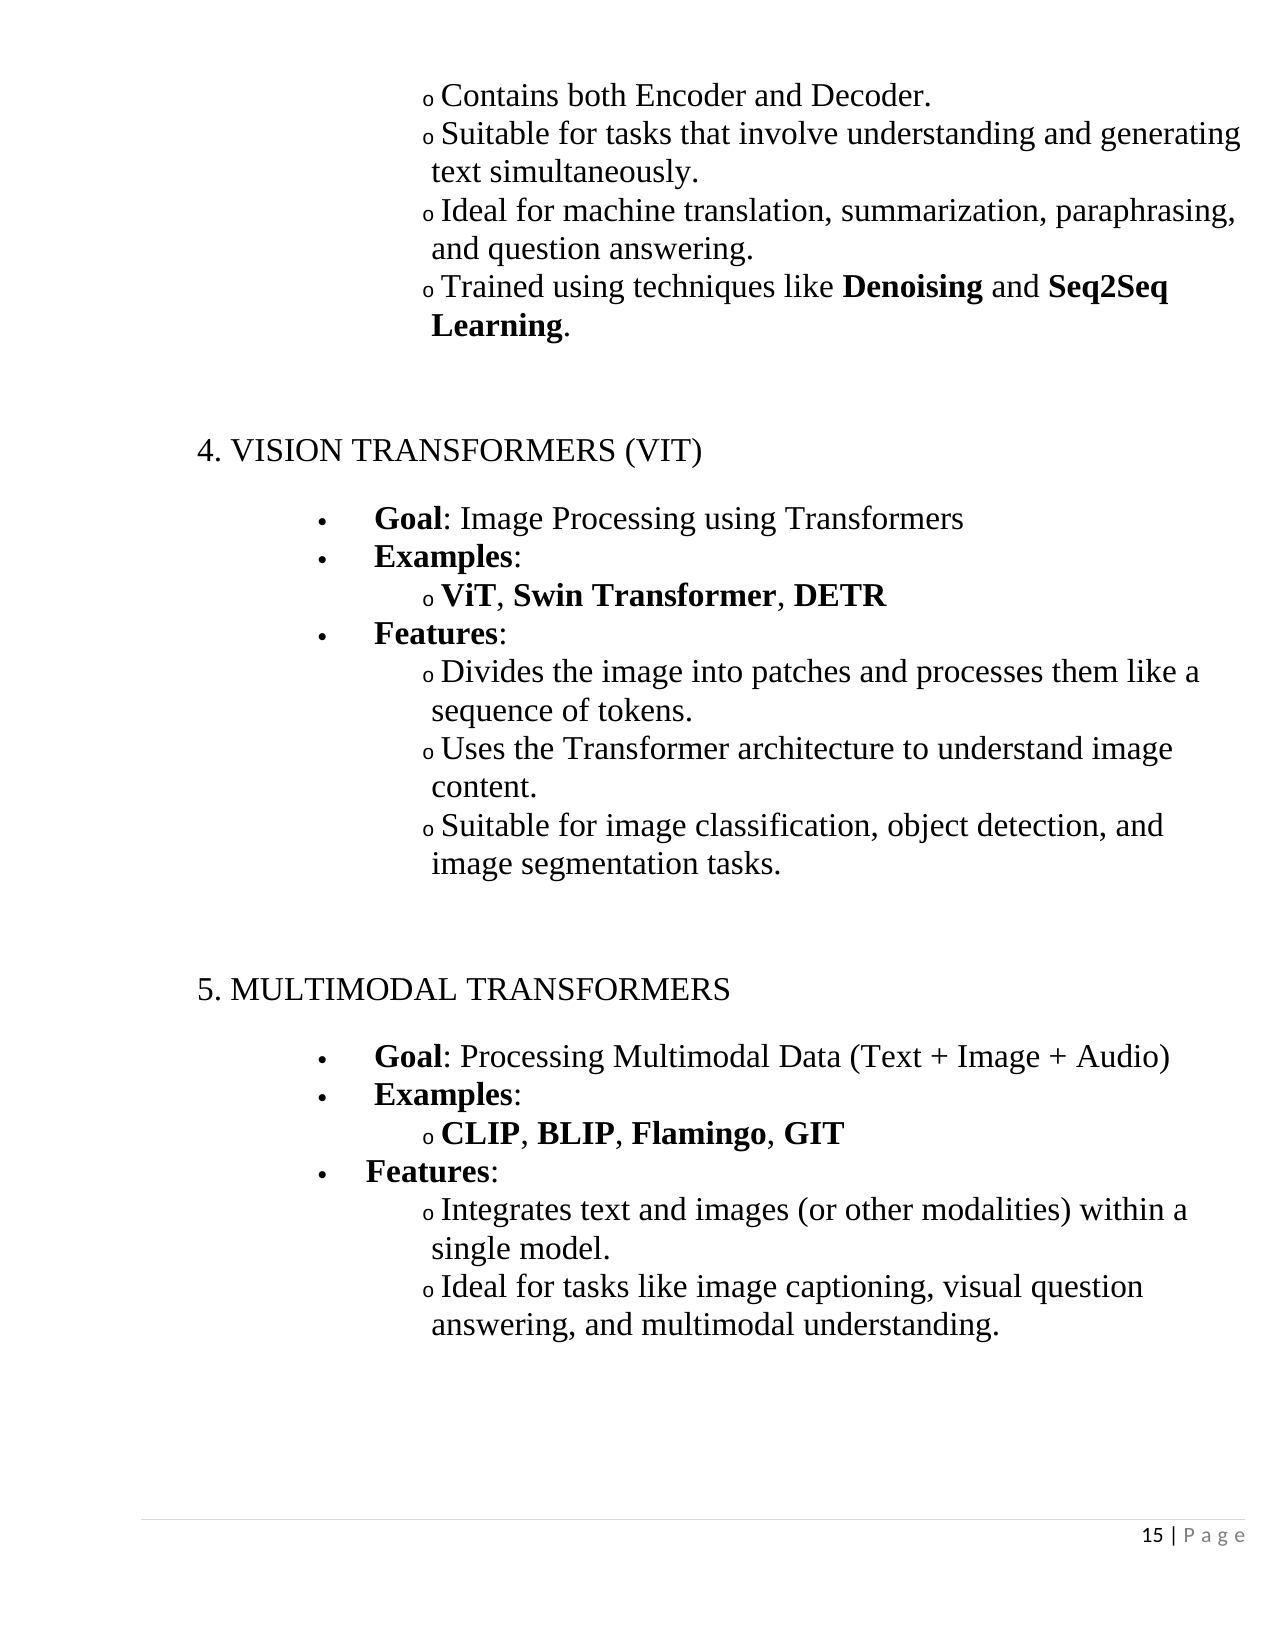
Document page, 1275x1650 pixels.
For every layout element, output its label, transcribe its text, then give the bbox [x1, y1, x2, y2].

list Uses the Transformer architecture to understand image content. [422, 728, 1245, 805]
subtitle 4. Vision Transformers (ViT) [197, 431, 1245, 469]
list Integrates text and images (or other modalities) within a single model. [422, 1189, 1245, 1266]
list ViT, Swin Transformer, DETR [319, 575, 1245, 613]
list Ideal for machine translation, summarization, paraphrasing, and question answering. [422, 190, 1245, 267]
list Divides the image into patches and processes them like a sequence of tokens. [422, 651, 1245, 728]
list Contains both Encoder and Decoder. [422, 75, 1245, 113]
list Features: [319, 1151, 1245, 1189]
list Suitable for image classification, object detection, and image segmentation tasks. [422, 805, 1245, 881]
list Goal: Image Processing using Transformers [319, 498, 1245, 536]
list Trained using techniques like Denoising and Seq2Seq Learning. [422, 267, 1245, 343]
subtitle 5. Multimodal Transformers [197, 969, 1245, 1007]
list Examples: [319, 536, 1245, 575]
list Ideal for tasks like image captioning, visual question answering, and multimodal understanding. [422, 1266, 1245, 1343]
list CLIP, BLIP, Flamingo, GIT [319, 1113, 1245, 1151]
list Features: [319, 613, 1245, 651]
list Goal: Processing Multimodal Data (Text + Image + Audio) [319, 1036, 1245, 1074]
list Suitable for tasks that involve understanding and generating text simultaneously. [422, 113, 1245, 190]
list Examples: [319, 1074, 1245, 1113]
